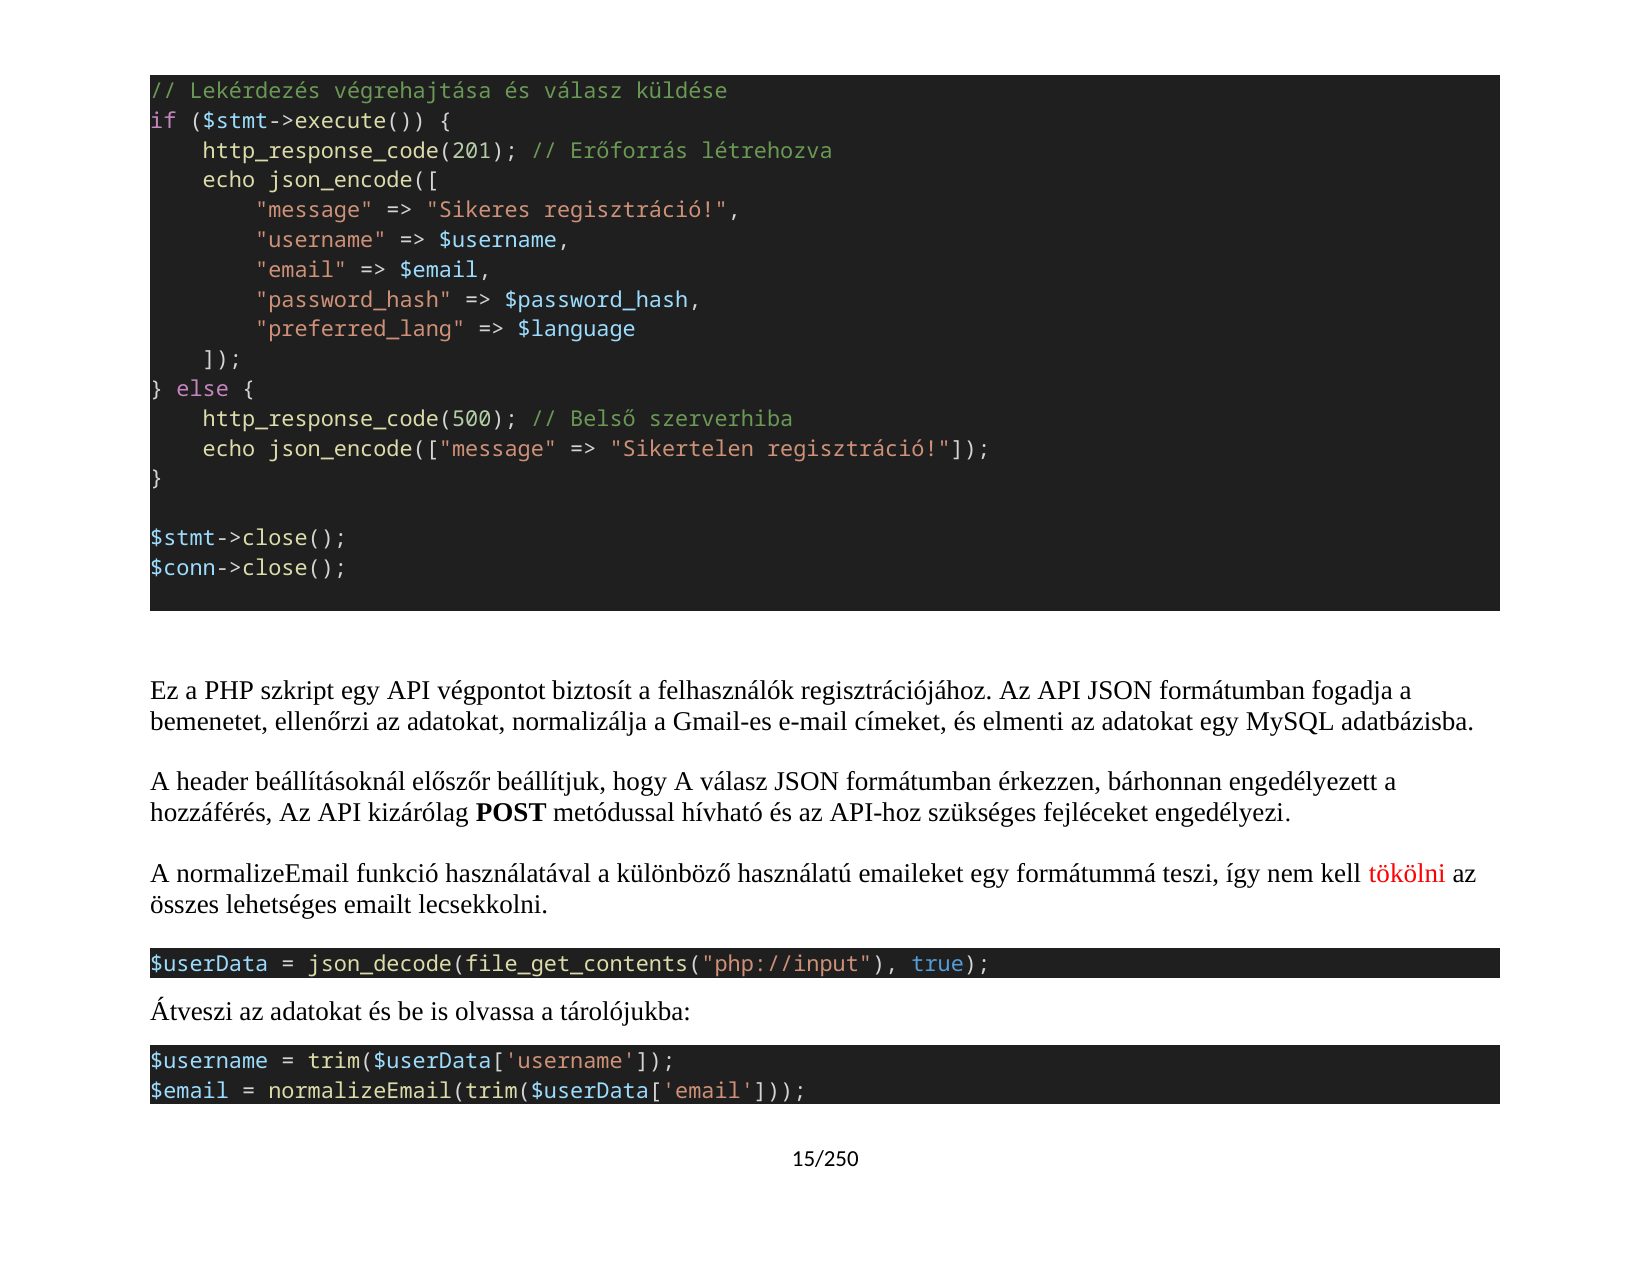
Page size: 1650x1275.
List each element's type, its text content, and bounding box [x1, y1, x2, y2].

text $email = normalizeEmail(trim($userData['email'])); [150, 1075, 1500, 1104]
text "message" => "Sikeres regisztráció!", [150, 194, 1500, 224]
text "password_hash" => $password_hash, [150, 283, 1500, 313]
text $stmt->close(); [150, 522, 1500, 552]
text } [150, 462, 1500, 492]
text // Lekérdezés végrehajtása és válasz küldése [150, 75, 1500, 105]
text echo json_encode([ [150, 164, 1500, 194]
text http_response_code(201); // Erőforrás létrehozva [150, 134, 1500, 164]
text Ez a PHP szkript egy API végpontot biztosít a felhasználók regisztrációjához. Az API JSON formátumban fogadja a bemenetet, ellenőrzi az adatokat, normalizálja a Gmail-es e-mail címeket, és elmenti az adatokat egy MySQL adatbázisba. [150, 674, 1500, 736]
text A header beállításoknál előszőr beállítjuk, hogy A válasz JSON formátumban érkezzen, bárhonnan engedélyezett a hozzáférés, Az API kizárólag POST metódussal hívható és az API-hoz szükséges fejléceket engedélyezi. [150, 765, 1500, 828]
text $userData = json_decode(file_get_contents("php://input"), true); [150, 948, 1500, 978]
text } else { [150, 373, 1500, 403]
text http_response_code(500); // Belső szerverhiba [150, 403, 1500, 432]
text "username" => $username, [150, 224, 1500, 254]
text "preferred_lang" => $language [150, 313, 1500, 343]
text echo json_encode(["message" => "Sikertelen regisztráció!"]); [150, 432, 1500, 462]
text $conn->close(); [150, 552, 1500, 581]
text Átveszi az adatokat és be is olvassa a tárolójukba: [150, 995, 1500, 1026]
text ]); [150, 343, 1500, 373]
text $username = trim($userData['username']); [150, 1045, 1500, 1075]
text "email" => $email, [150, 254, 1500, 283]
text A normalizeEmail funkció használatával a különböző használatú emaileket egy formátummá teszi, így nem kell tökölni az összes lehetséges emailt lecsekkolni. [150, 857, 1500, 919]
text if ($stmt->execute()) { [150, 105, 1500, 134]
